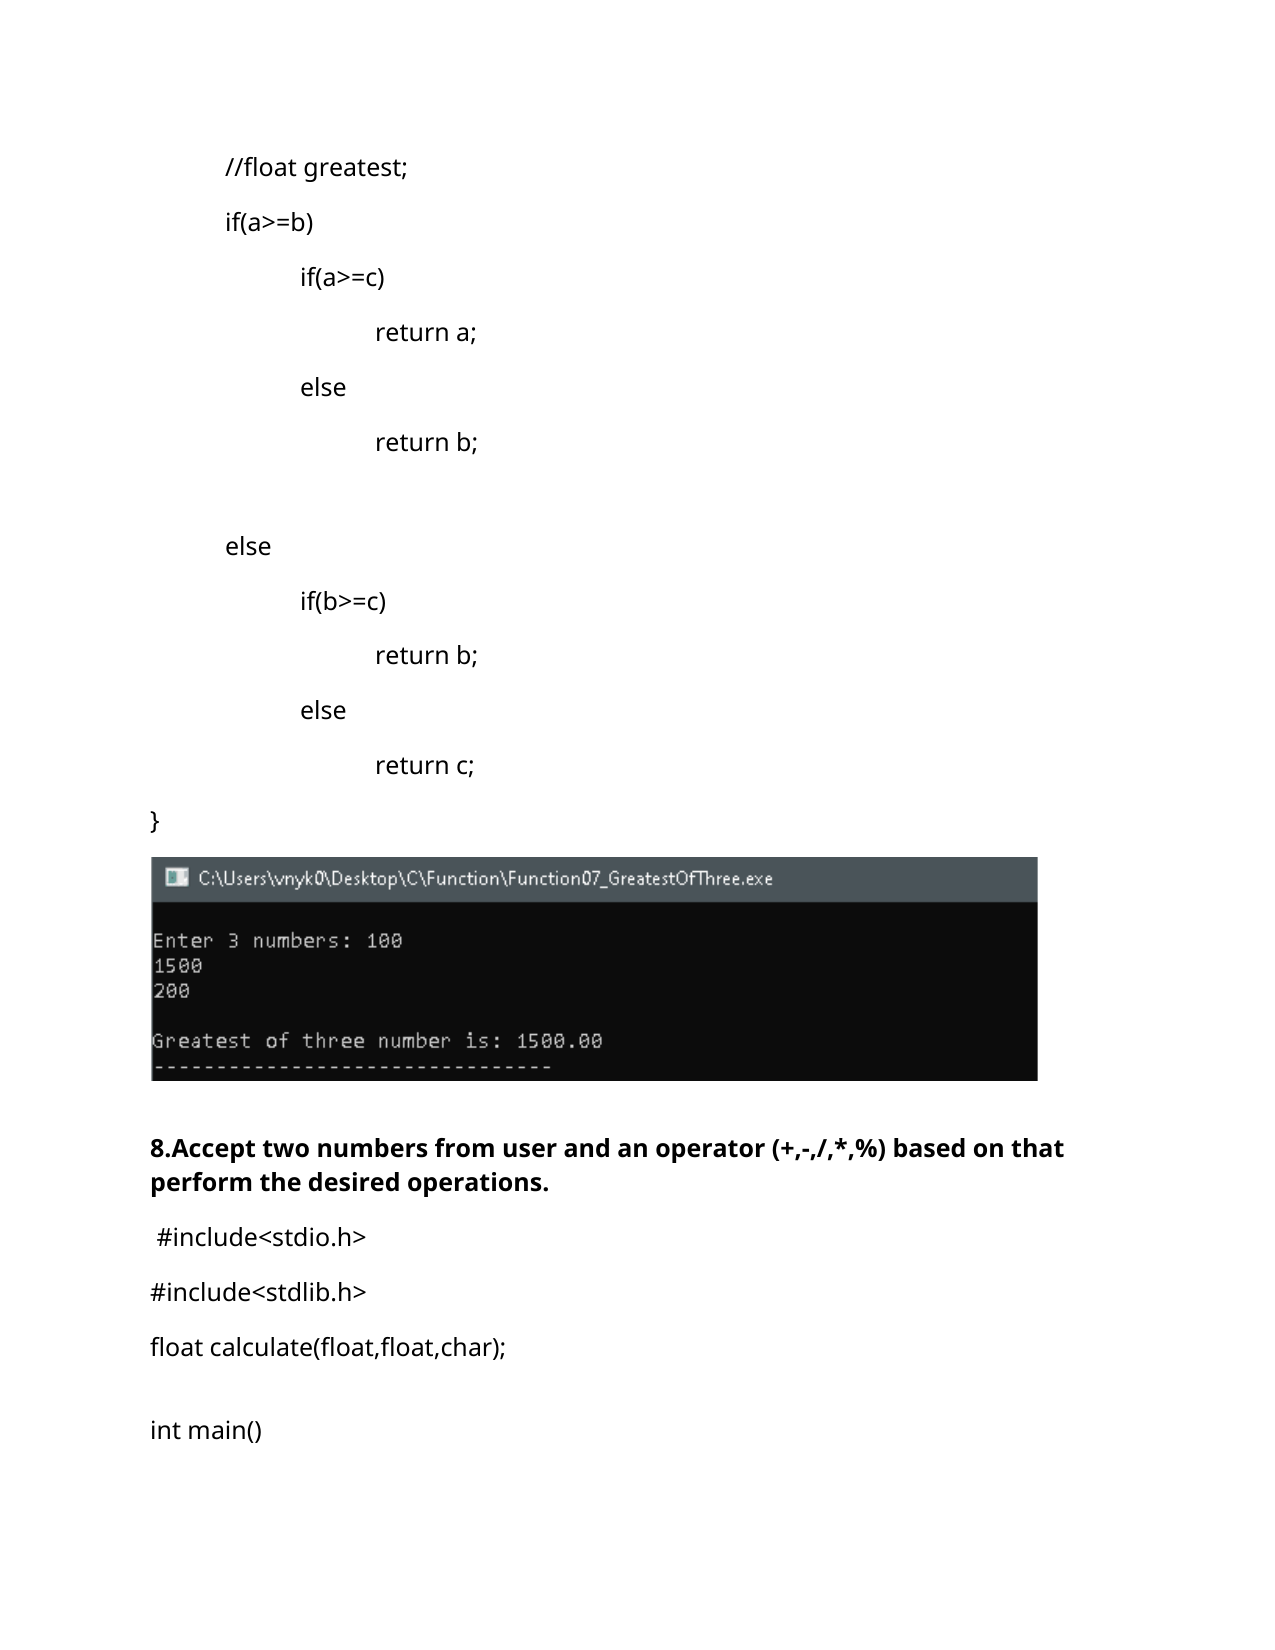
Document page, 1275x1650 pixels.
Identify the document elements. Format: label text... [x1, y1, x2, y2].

text else [150, 369, 1125, 404]
text 8.Accept two numbers from user and an operator (+,-,/,*,%) based on that perform the desired operations. [150, 1131, 1125, 1199]
text int main() [150, 1413, 1125, 1447]
text return a; [150, 315, 1125, 349]
text float calculate(float,float,char); [150, 1329, 1125, 1363]
text return b; [150, 424, 1125, 458]
text #include<stdlib.h> [150, 1274, 1125, 1308]
text else [150, 693, 1125, 727]
text return c; [150, 748, 1125, 782]
text return b; [150, 638, 1125, 672]
text else [150, 528, 1125, 562]
text #include<stdio.h> [150, 1219, 1125, 1254]
text if(a>=c) [150, 260, 1125, 294]
text } [150, 803, 1125, 837]
text if(a>=b) [150, 205, 1125, 239]
text if(b>=c) [150, 583, 1125, 617]
text //float greatest; [150, 150, 1125, 184]
picture [150, 857, 1038, 1081]
